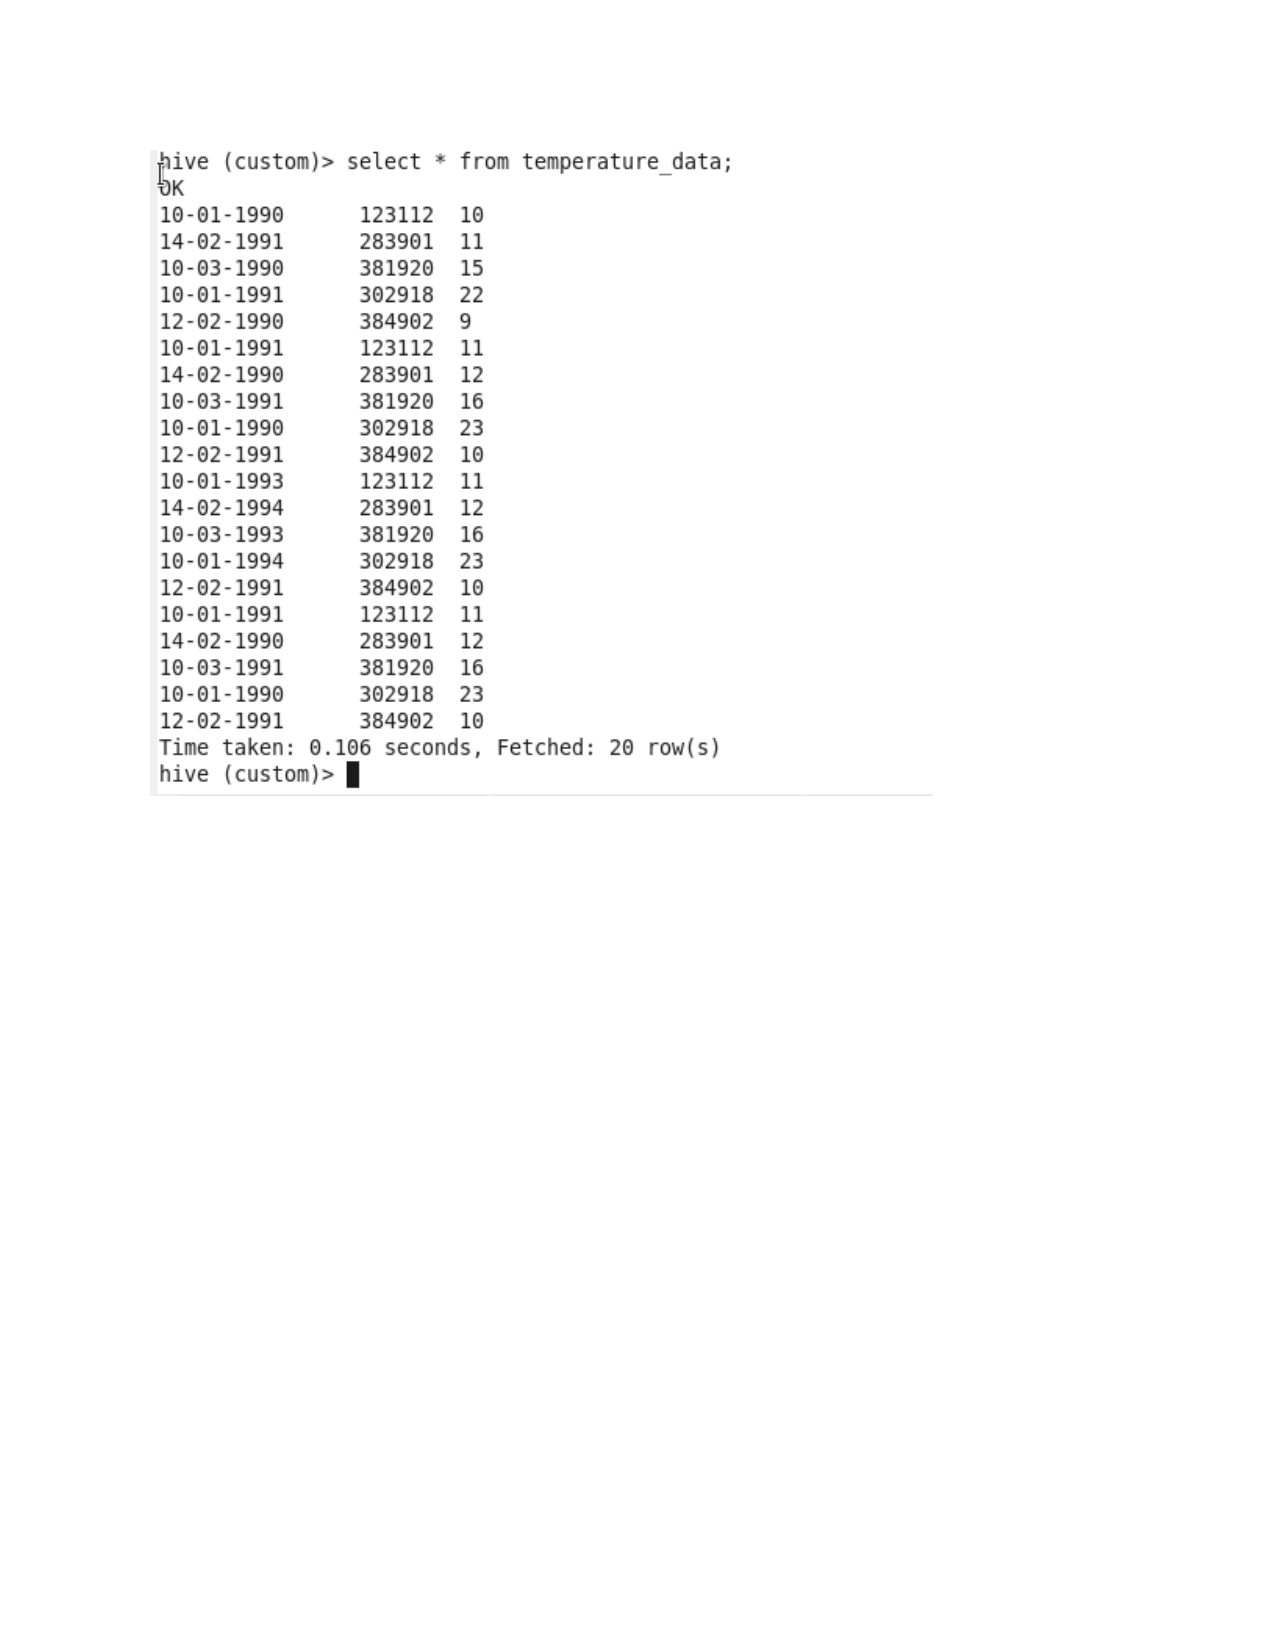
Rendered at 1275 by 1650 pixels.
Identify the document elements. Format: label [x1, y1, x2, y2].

picture [150, 150, 933, 796]
